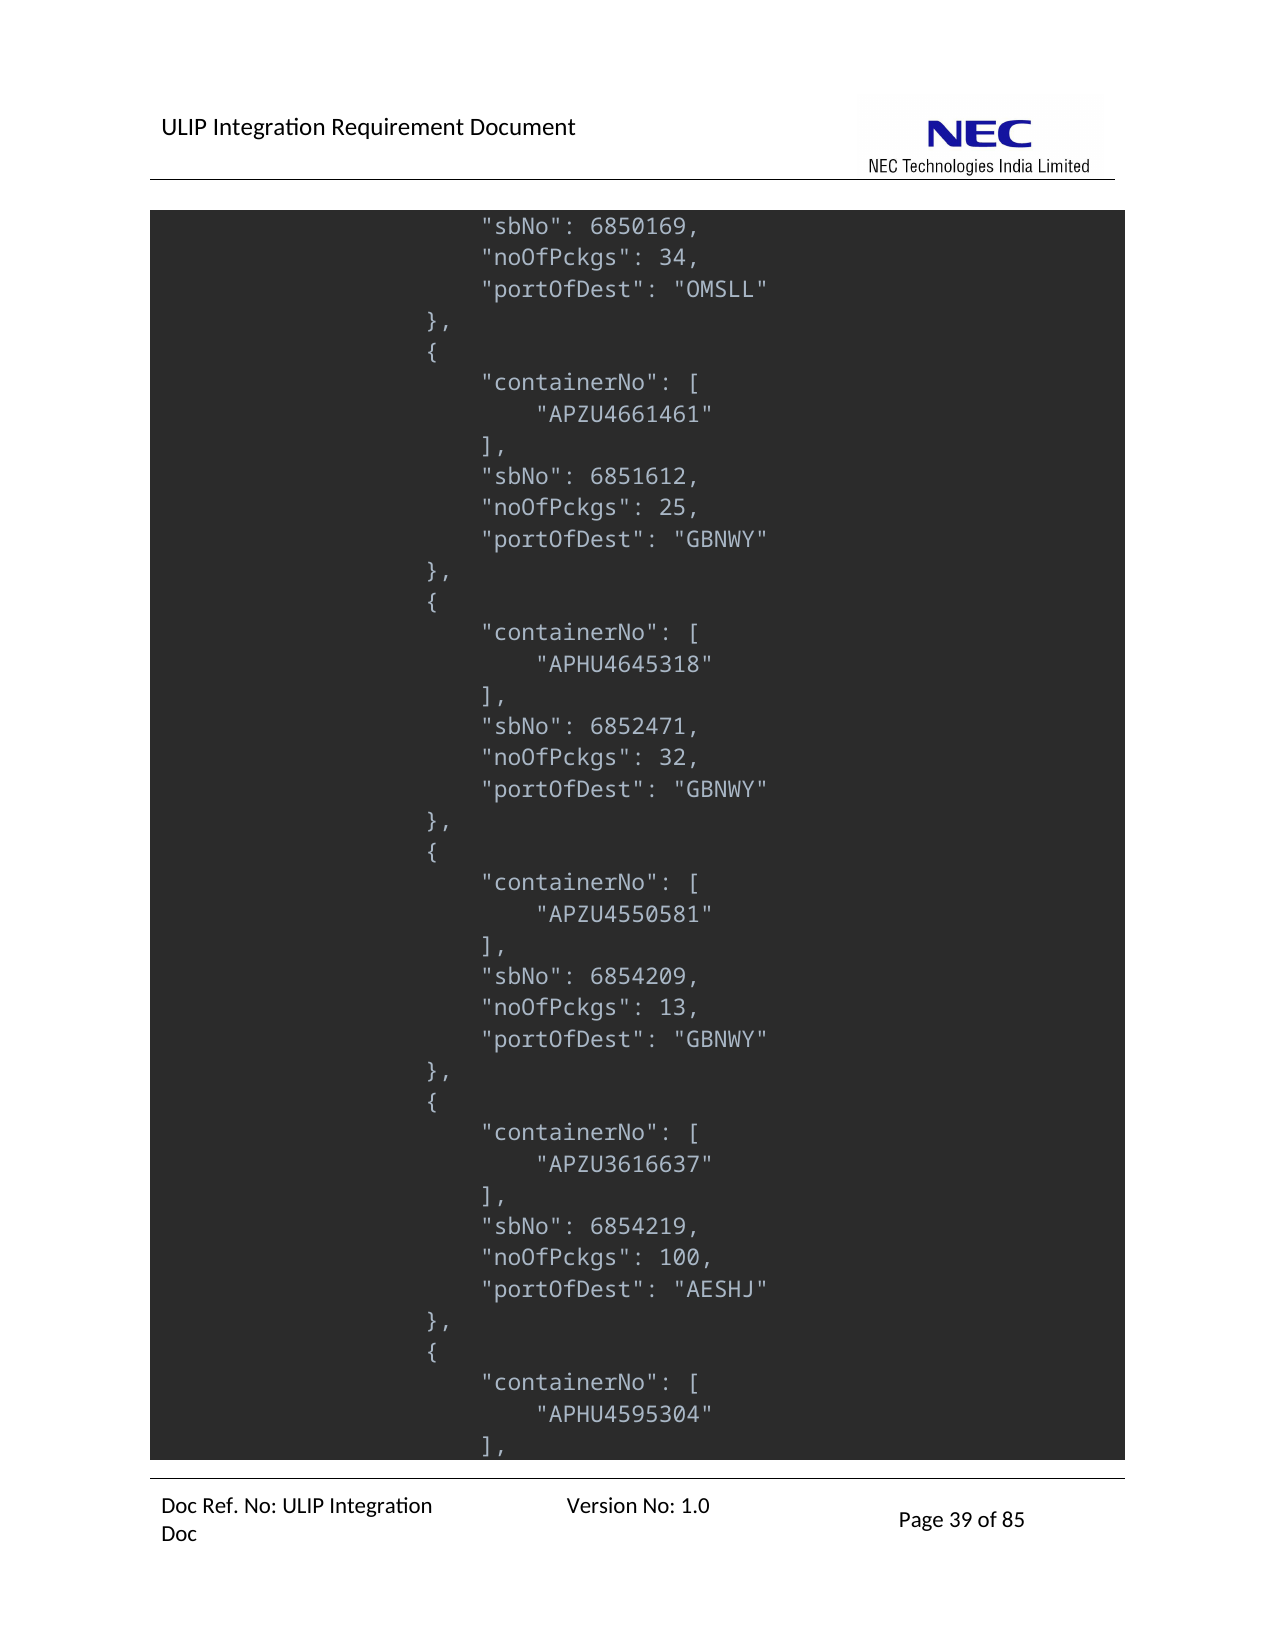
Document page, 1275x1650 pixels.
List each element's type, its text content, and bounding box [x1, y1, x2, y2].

text ], [150, 929, 1125, 960]
text "containerNo": [ [150, 866, 1125, 898]
text "noOfPckgs": 100, [150, 1241, 1125, 1273]
text "sbNo": 6850169, [150, 210, 1125, 241]
text "APZU4550581" [150, 898, 1125, 929]
text }, [150, 1054, 1125, 1085]
text "sbNo": 6852471, [150, 710, 1125, 741]
text { [150, 335, 1125, 366]
text "noOfPckgs": 13, [150, 991, 1125, 1023]
text }, [150, 804, 1125, 835]
text "noOfPckgs": 34, [150, 241, 1125, 273]
text { [150, 1335, 1125, 1366]
text { [150, 835, 1125, 866]
text "sbNo": 6851612, [150, 460, 1125, 491]
text }, [150, 1304, 1125, 1335]
text "portOfDest": "OMSLL" [150, 273, 1125, 304]
text ], [150, 679, 1125, 710]
text "APHU4595304" [150, 1398, 1125, 1429]
text "APHU4645318" [150, 648, 1125, 679]
text ], [150, 429, 1125, 460]
text "APZU3616637" [150, 1148, 1125, 1179]
text "portOfDest": "AESHJ" [150, 1273, 1125, 1304]
text "portOfDest": "GBNWY" [150, 773, 1125, 804]
text }, [150, 554, 1125, 585]
text "containerNo": [ [150, 616, 1125, 648]
text "containerNo": [ [150, 366, 1125, 398]
text "APZU4661461" [150, 398, 1125, 429]
text "containerNo": [ [150, 1366, 1125, 1398]
text ], [150, 1179, 1125, 1210]
text "noOfPckgs": 32, [150, 741, 1125, 773]
text "noOfPckgs": 25, [150, 491, 1125, 523]
text { [150, 585, 1125, 616]
text }, [150, 304, 1125, 335]
text "portOfDest": "GBNWY" [150, 523, 1125, 554]
text "containerNo": [ [150, 1116, 1125, 1148]
text "sbNo": 6854219, [150, 1210, 1125, 1241]
text "sbNo": 6854209, [150, 960, 1125, 991]
text "portOfDest": "GBNWY" [150, 1023, 1125, 1054]
text ], [150, 1429, 1125, 1460]
text { [150, 1085, 1125, 1116]
